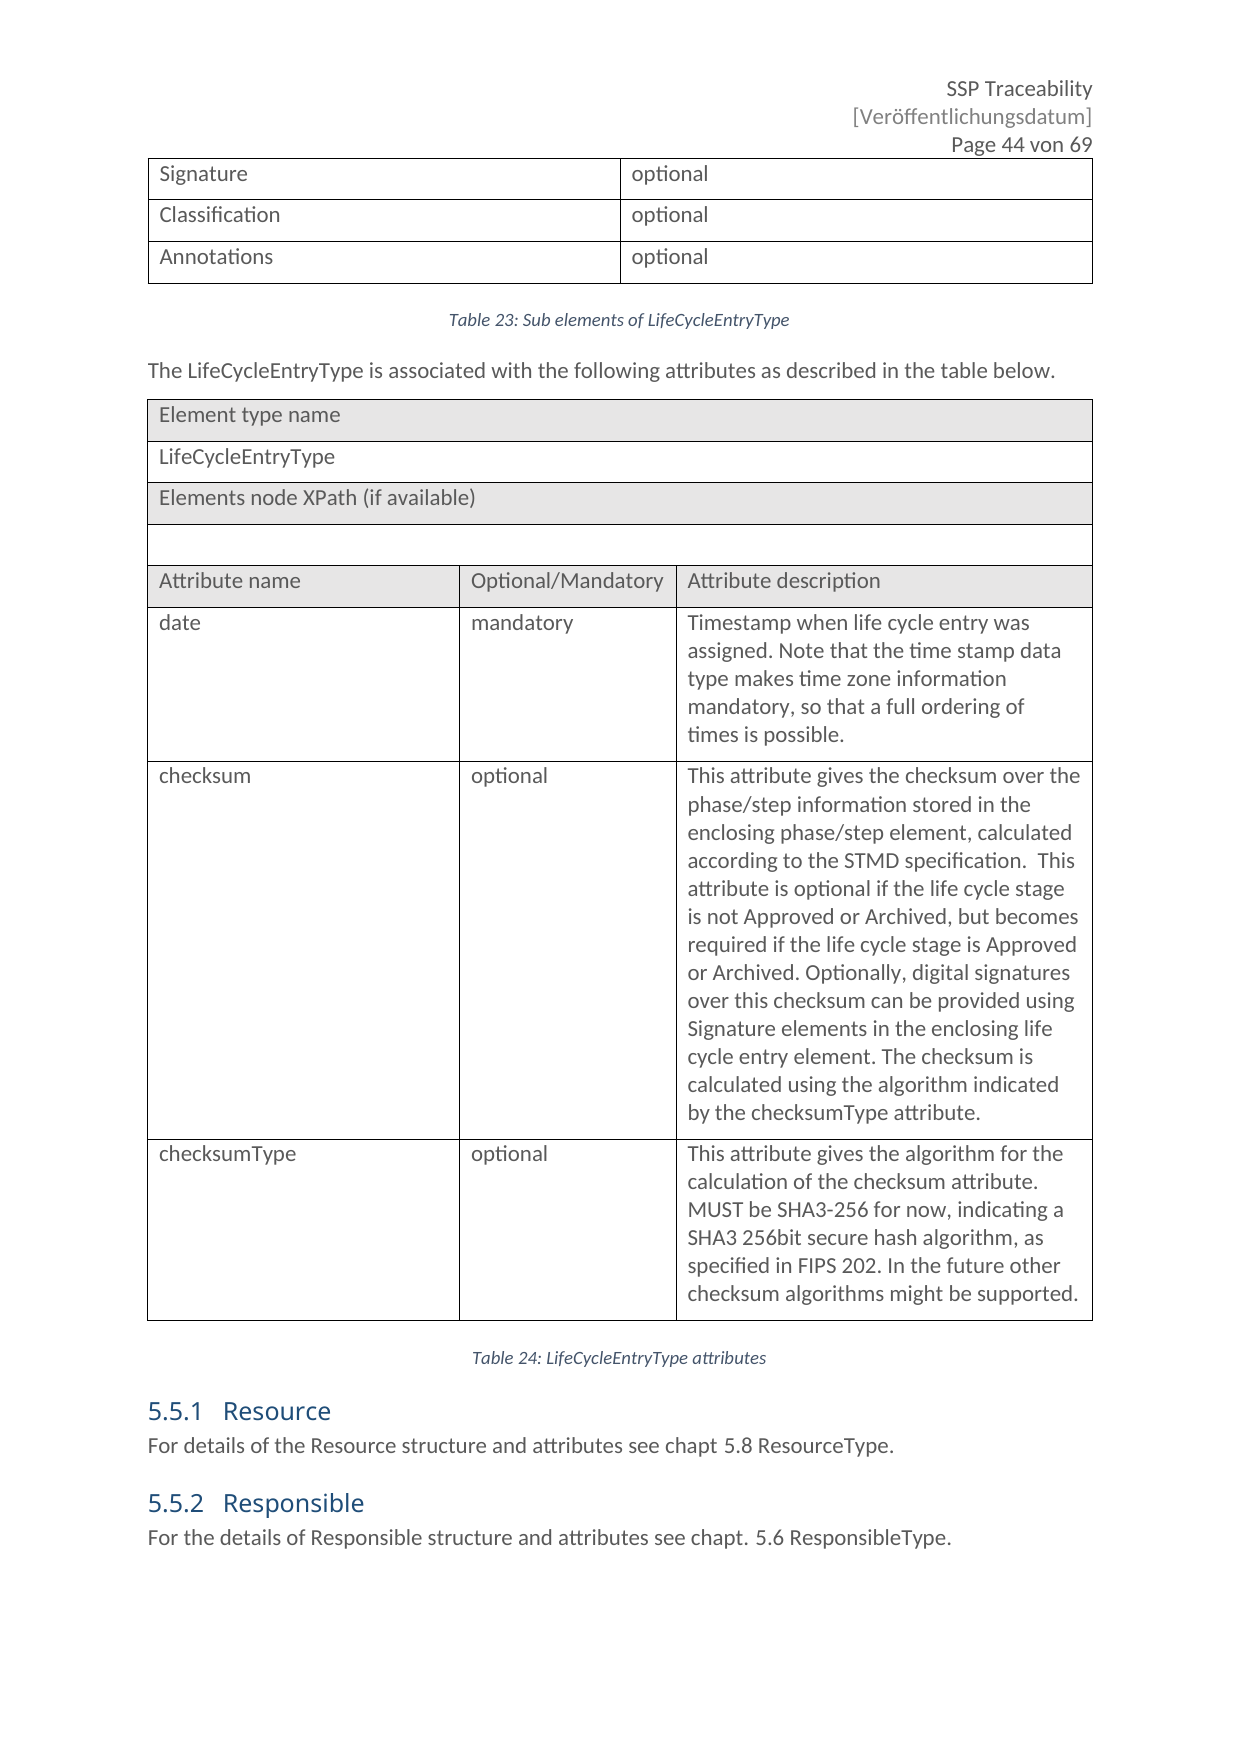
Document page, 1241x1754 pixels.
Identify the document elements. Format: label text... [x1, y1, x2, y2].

table_cell Classification [149, 200, 620, 241]
table_cell Attribute description [677, 566, 1092, 607]
table_header Element type name [148, 400, 1092, 441]
table_cell optional [621, 200, 1092, 241]
table_cell mandatory [460, 608, 676, 761]
table_cell checksum [148, 762, 459, 1138]
table_cell Elements node XPath (if available) [148, 483, 1092, 524]
table_cell [148, 525, 1092, 565]
table_cell Signature [149, 159, 620, 199]
table_cell This attribute gives the algorithm for the calculation of the checksum attribute. MUST be SHA3-256 for now, indicating a SHA3 256bit secure hash algorithm, as specified in FIPS 202. In the future other checksum algorithms might be supported. [677, 1140, 1092, 1320]
text Table 23: Sub elements of LifeCycleEntryType [148, 308, 1093, 331]
subtitle Responsible [148, 1486, 1093, 1520]
text Table 24: LifeCycleEntryType attributes [148, 1346, 1093, 1369]
table_cell checksumType [148, 1140, 459, 1320]
table_cell Annotations [149, 242, 620, 282]
table_cell Attribute name [148, 566, 459, 607]
table_cell optional [460, 1140, 676, 1320]
table_cell LifeCycleEntryType [148, 442, 1092, 482]
table_cell optional [621, 159, 1092, 199]
table_cell optional [460, 762, 676, 1138]
table_cell optional [621, 242, 1092, 282]
table_cell Timestamp when life cycle entry was assigned. Note that the time stamp data type makes time zone information mandatory, so that a full ordering of times is possible. [677, 608, 1092, 761]
text The LifeCycleEntryType is associated with the following attributes as described in the table below. [148, 356, 1093, 384]
table_cell This attribute gives the checksum over the phase/step information stored in the enclosing phase/step element, calculated according to the STMD specification. This attribute is optional if the life cycle stage is not Approved or Archived, but becomes required if the life cycle stage is Approved or Archived. Optionally, digital signatures over this checksum can be provided using Signature elements in the enclosing life cycle entry element. The checksum is calculated using the algorithm indicated by the checksumType attribute. [677, 762, 1092, 1138]
table_cell date [148, 608, 459, 761]
text For details of the Resource structure and attributes see chapt 5.8 ResourceType. [148, 1431, 1093, 1459]
table_cell Optional/Mandatory [460, 566, 676, 607]
subtitle Resource [148, 1394, 1093, 1428]
text For the details of Responsible structure and attributes see chapt. 5.6 ResponsibleType. [148, 1523, 1093, 1551]
